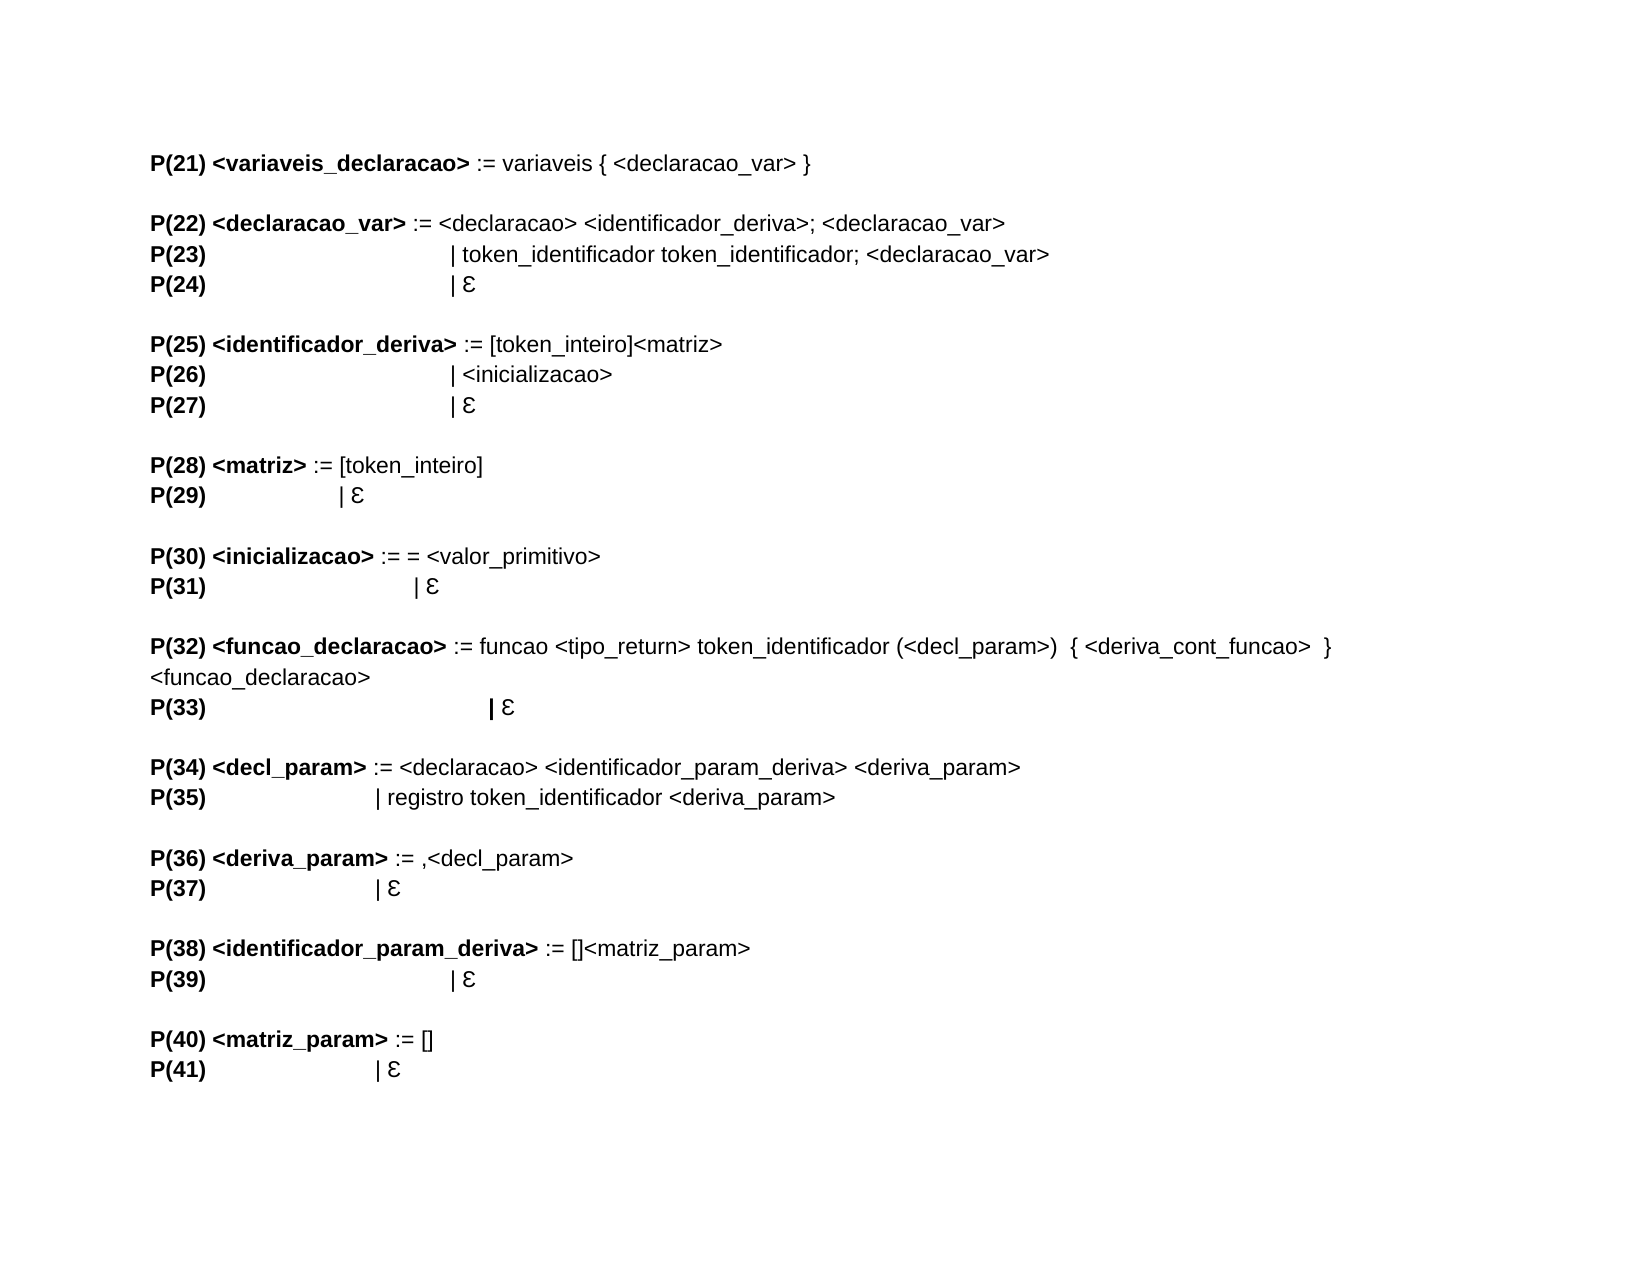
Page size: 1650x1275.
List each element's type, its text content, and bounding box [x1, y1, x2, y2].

text P(26) | <inicializacao> [150, 361, 1500, 388]
text P(25) <identificador_deriva> := [token_inteiro]<matriz> [150, 331, 1500, 358]
text P(41) | Ɛ [150, 1056, 1500, 1083]
text P(39) | Ɛ [150, 966, 1500, 992]
text P(32) <funcao_declaracao> := funcao <tipo_return> token_identificador (<decl_param>) { <deriva_cont_funcao> } <funcao_declaracao> [150, 633, 1500, 690]
text P(23) | token_identificador token_identificador; <declaracao_var> [150, 241, 1500, 267]
text P(28) <matriz> := [token_inteiro] [150, 452, 1500, 478]
text P(38) <identificador_param_deriva> := []<matriz_param> [150, 935, 1500, 962]
text P(35) | registro token_identificador <deriva_param> [150, 784, 1500, 811]
text P(34) <decl_param> := <declaracao> <identificador_param_deriva> <deriva_param> [150, 724, 1500, 781]
text P(31) | Ɛ [150, 573, 1500, 599]
text P(37) | Ɛ [150, 875, 1500, 901]
text P(24) | Ɛ [150, 271, 1500, 297]
text P(22) <declaracao_var> := <declaracao> <identificador_deriva>; <declaracao_var> [150, 210, 1500, 237]
text P(29) | Ɛ [150, 482, 1500, 509]
text P(30) <inicializacao> := = <valor_primitivo> [150, 543, 1500, 569]
text P(33) | Ɛ [150, 694, 1500, 720]
text P(40) <matriz_param> := [] [150, 1026, 1500, 1052]
text P(21) <variaveis_declaracao> := variaveis { <declaracao_var> } [150, 150, 1500, 176]
text P(27) | Ɛ [150, 392, 1500, 418]
text P(36) <deriva_param> := ,<decl_param> [150, 845, 1500, 871]
